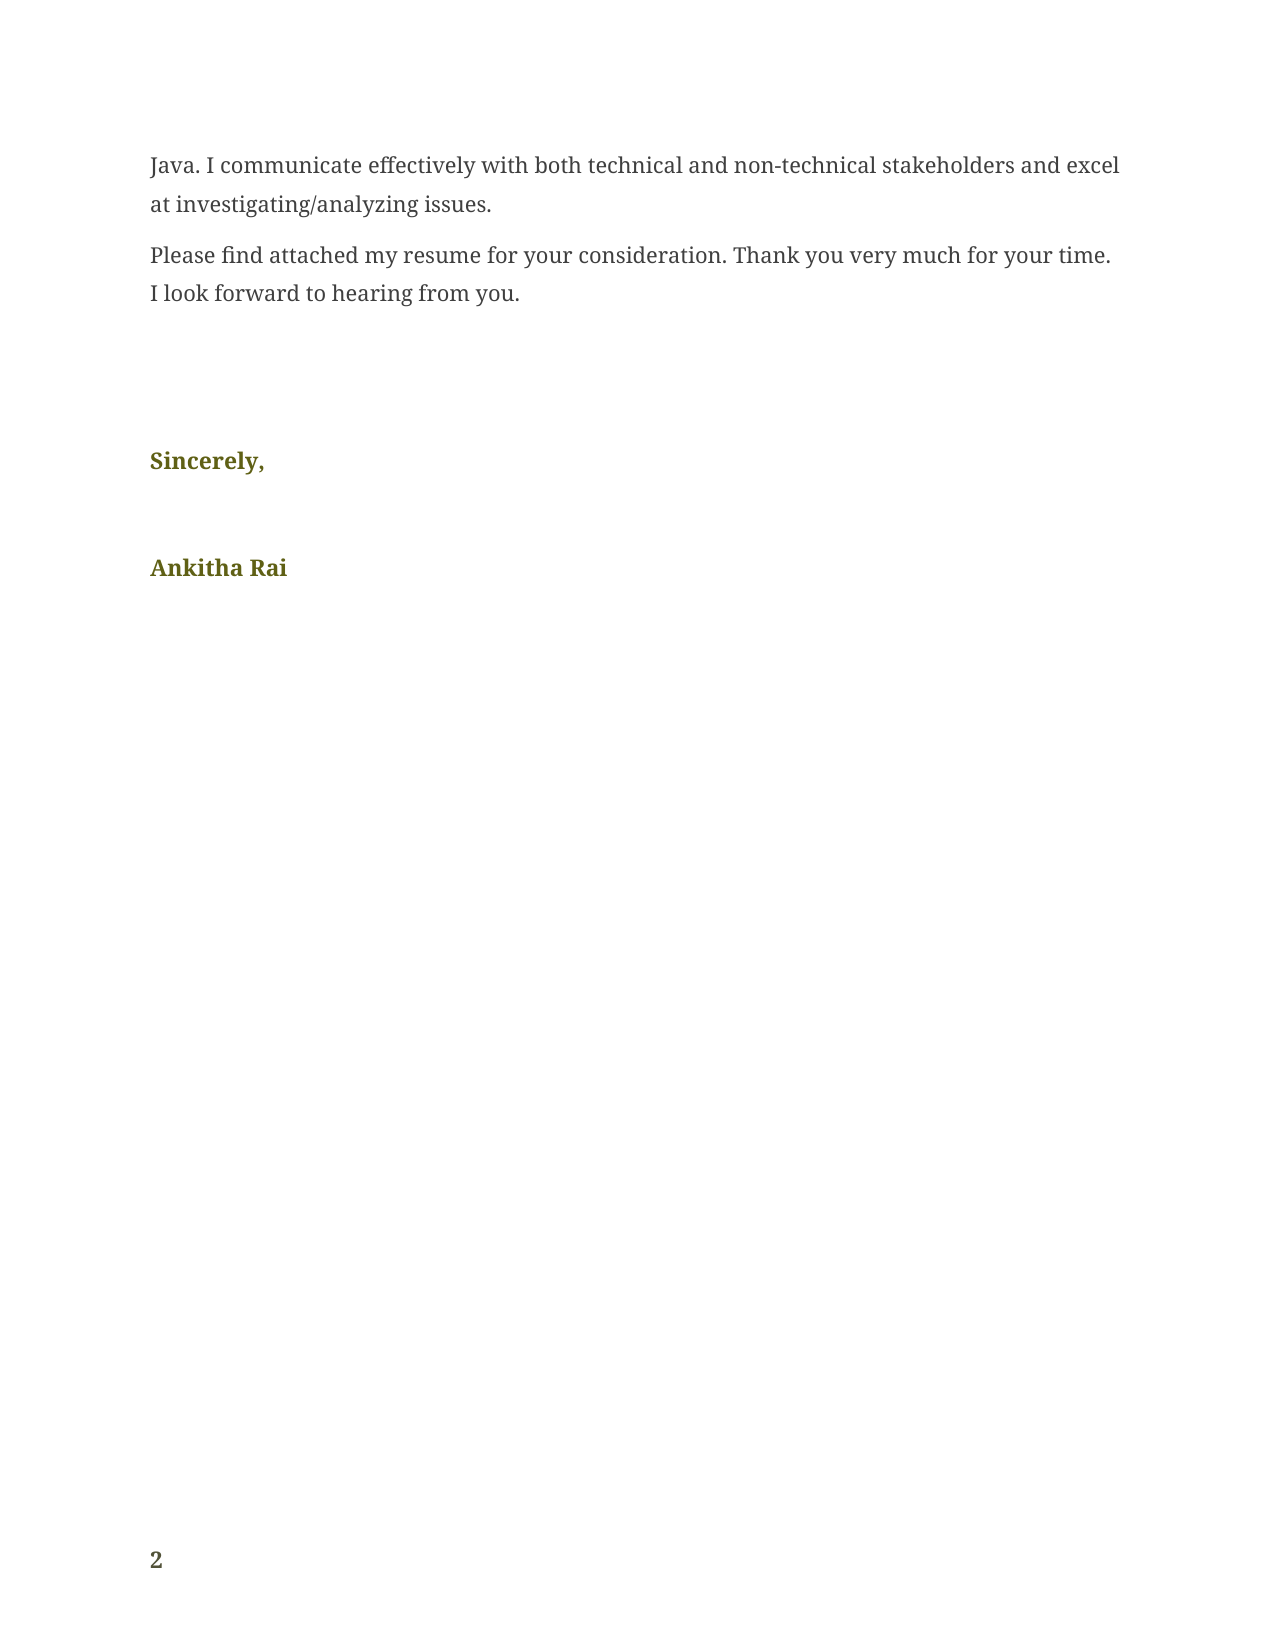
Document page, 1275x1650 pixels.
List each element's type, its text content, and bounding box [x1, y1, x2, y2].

text Please find attached my resume for your consideration. Thank you very much for your time. I look forward to hearing from you. [150, 240, 1125, 308]
text Ankitha Rai [150, 551, 1125, 583]
text Sincerely, [150, 445, 1125, 476]
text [150, 150, 1125, 218]
